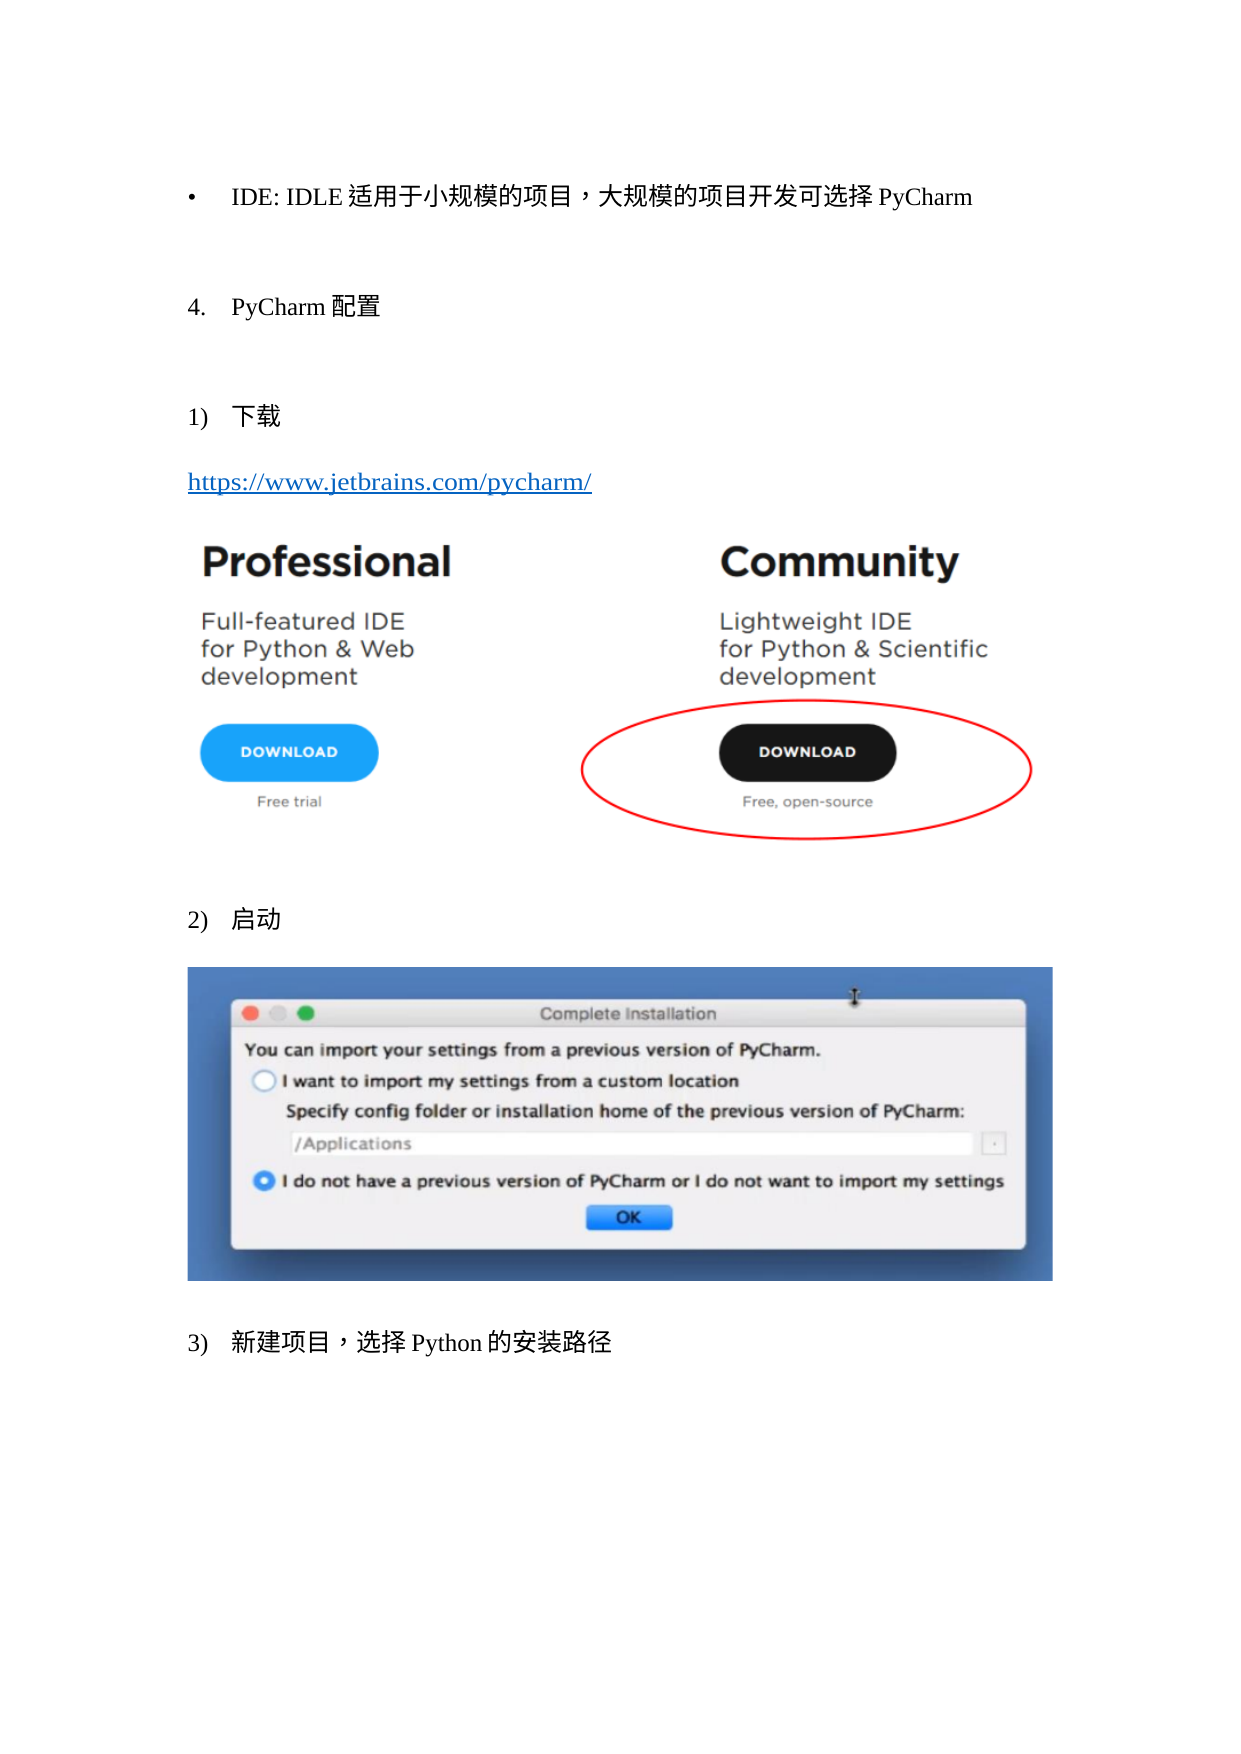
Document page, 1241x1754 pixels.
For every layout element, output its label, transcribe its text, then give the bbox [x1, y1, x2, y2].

picture [187, 967, 1053, 1281]
text https://www.jetbrains.com/pycharm/ [187, 466, 1053, 498]
picture [187, 512, 1053, 852]
list 下载 [187, 382, 1053, 447]
text • IDE: IDLE适用于小规模的项目，大规模的项目开发可选择PyCharm [187, 162, 1053, 227]
subtitle PyCharm配置 [187, 272, 1053, 337]
list 启动 [187, 885, 1053, 950]
list 新建项目，选择Python的安装路径 [187, 1308, 1053, 1373]
